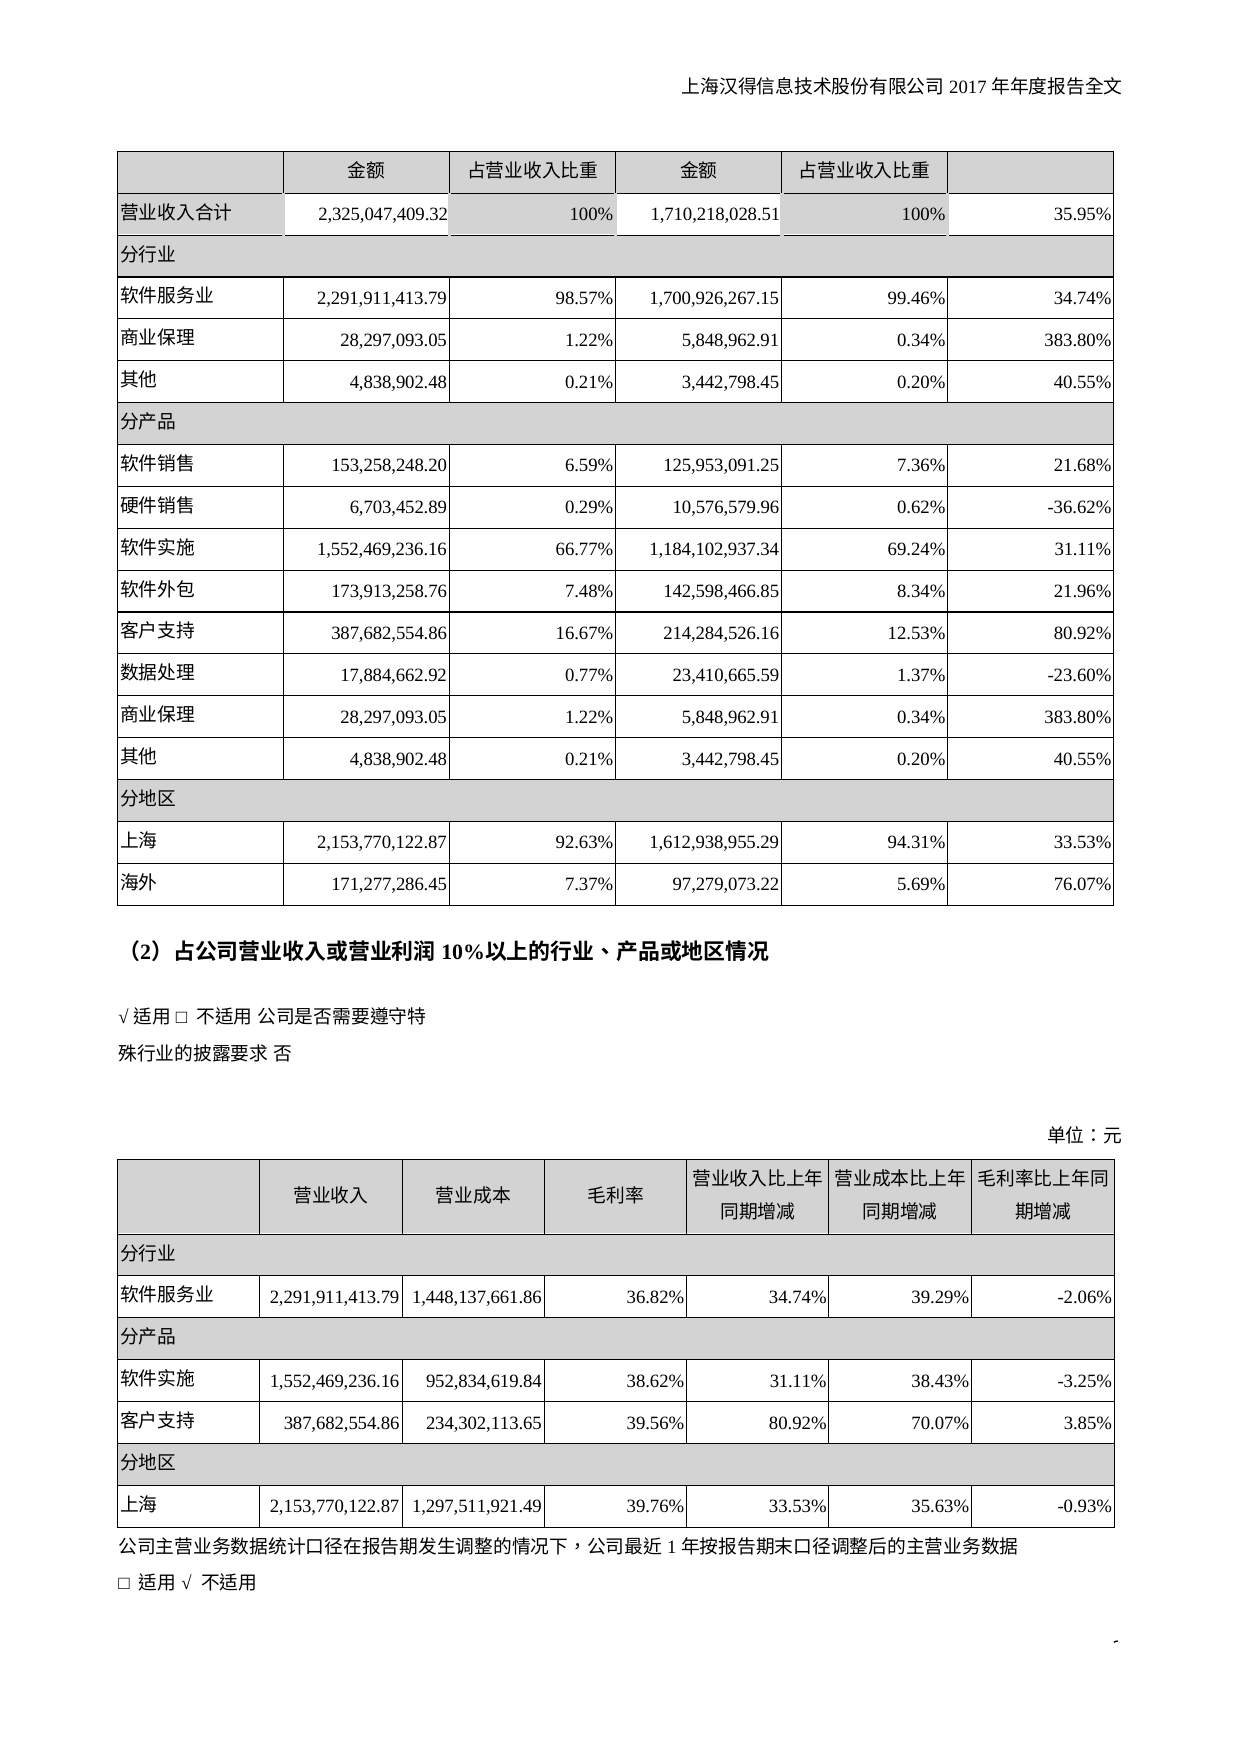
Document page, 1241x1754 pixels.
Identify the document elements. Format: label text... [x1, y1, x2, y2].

table_cell 38.43% [829, 1360, 971, 1401]
table_cell 33.53% [687, 1486, 828, 1527]
table_cell 分产品 [118, 403, 1113, 444]
table_cell 1,448,137,661.86 [403, 1276, 544, 1317]
table_cell 2,291,911,413.79 [284, 278, 449, 318]
table_cell 387,682,554.86 [284, 613, 449, 653]
table_cell 2,325,047,409.32 [285, 194, 448, 234]
table_cell 3,442,798.45 [616, 738, 781, 779]
table_cell 21.96% [948, 571, 1113, 611]
table_cell 76.07% [948, 864, 1113, 904]
text √ 适用 □ 不适用 公司是否需要遵守特殊行业的披露要求 否 [118, 1004, 439, 1066]
table_cell 214,284,526.16 [616, 613, 781, 653]
table_cell 0.21% [450, 361, 615, 402]
table_cell 4,838,902.48 [284, 738, 449, 779]
table_cell 0.21% [450, 738, 615, 779]
table_cell 383.80% [948, 319, 1113, 360]
table_cell 6,703,452.89 [284, 487, 449, 528]
table_cell 0.20% [782, 738, 947, 779]
table_cell 33.53% [948, 822, 1113, 863]
table_cell 21.68% [948, 445, 1113, 486]
table_header 毛利率比上年同 期增减 [972, 1160, 1114, 1233]
table_cell -23.60% [948, 654, 1113, 695]
table_cell 39.56% [545, 1402, 686, 1443]
table_cell 上海 [118, 1486, 259, 1527]
table_cell 分行业 [118, 1235, 1114, 1275]
text 公司主营业务数据统计口径在报告期发生调整的情况下，公司最近 1 年按报告期末口径调整后的主营业务数据 [118, 1533, 1138, 1558]
table_cell 0.77% [450, 654, 615, 695]
table_cell 173,913,258.76 [284, 571, 449, 611]
table_cell 99.46% [782, 278, 947, 318]
table_cell 7.48% [450, 571, 615, 611]
table_cell 40.55% [948, 361, 1113, 402]
table_cell 1.37% [782, 654, 947, 695]
table_cell 3.85% [972, 1402, 1114, 1443]
table_header [948, 152, 1113, 193]
table_cell 80.92% [948, 613, 1113, 653]
table_cell 营业收入合计 [118, 194, 282, 234]
table_cell 5.69% [782, 864, 947, 904]
table_cell 0.34% [782, 319, 947, 360]
table_cell 分产品 [118, 1318, 1114, 1359]
table_cell 171,277,286.45 [284, 864, 449, 904]
table_cell 软件销售 [118, 445, 283, 486]
table_header 占营业收入比重 [450, 152, 615, 193]
table_cell 7.36% [782, 445, 947, 486]
table_cell 2,153,770,122.87 [284, 822, 449, 863]
table_cell 8.34% [782, 571, 947, 611]
table_cell 数据处理 [118, 654, 283, 695]
table_cell 0.34% [782, 696, 947, 737]
table_cell 分行业 [118, 236, 1113, 276]
table_cell 31.11% [948, 529, 1113, 569]
table_cell 387,682,554.86 [260, 1402, 402, 1443]
table_header 占营业收入比重 [782, 152, 947, 193]
table_cell 软件服务业 [118, 1276, 259, 1317]
table_header [118, 1160, 259, 1233]
subtitle （2）占公司营业收入或营业利润 10%以上的行业、产品或地区情况 [118, 936, 1138, 966]
table_cell 383.80% [948, 696, 1113, 737]
table_cell 0.29% [450, 487, 615, 528]
table_cell 1,710,218,028.51 [617, 194, 780, 234]
table_header 金额 [284, 152, 449, 193]
table_cell 100% [451, 194, 614, 234]
table_cell 23,410,665.59 [616, 654, 781, 695]
text □ 适用 √ 不适用 [118, 1569, 1138, 1595]
table_cell 上海 [118, 822, 283, 863]
table_header [118, 152, 283, 193]
table_cell 142,598,466.85 [616, 571, 781, 611]
table_cell 2,153,770,122.87 [260, 1486, 402, 1527]
table_cell 952,834,619.84 [403, 1360, 544, 1401]
table_cell 234,302,113.65 [403, 1402, 544, 1443]
table_cell 10,576,579.96 [616, 487, 781, 528]
table_header 金额 [616, 152, 781, 193]
table_cell 海外 [118, 864, 283, 904]
table_cell 3,442,798.45 [616, 361, 781, 402]
table_header 营业成本比上年 同期增减 [829, 1160, 971, 1233]
table_cell 28,297,093.05 [284, 319, 449, 360]
table_header 营业成本 [403, 1160, 544, 1233]
table_cell 软件服务业 [118, 278, 283, 318]
table_cell 1,552,469,236.16 [260, 1360, 402, 1401]
table_cell 软件实施 [118, 1360, 259, 1401]
table_cell 1,552,469,236.16 [284, 529, 449, 569]
table_header 营业收入比上年 同期增减 [687, 1160, 828, 1233]
table_cell 5,848,962.91 [616, 319, 781, 360]
table_cell 1,612,938,955.29 [616, 822, 781, 863]
table_cell 92.63% [450, 822, 615, 863]
table_cell 125,953,091.25 [616, 445, 781, 486]
table_cell 98.57% [450, 278, 615, 318]
table_cell 0.62% [782, 487, 947, 528]
table_header 营业收入 [260, 1160, 402, 1233]
table_cell 69.24% [782, 529, 947, 569]
table_cell 34.74% [948, 278, 1113, 318]
table_cell 34.74% [687, 1276, 828, 1317]
table_cell 商业保理 [118, 696, 283, 737]
table_cell 分地区 [118, 780, 1113, 821]
table_cell 12.53% [782, 613, 947, 653]
table_cell -36.62% [948, 487, 1113, 528]
table_cell 31.11% [687, 1360, 828, 1401]
table_cell 17,884,662.92 [284, 654, 449, 695]
table_cell 6.59% [450, 445, 615, 486]
table_cell 28,297,093.05 [284, 696, 449, 737]
table_cell 36.82% [545, 1276, 686, 1317]
table_cell 35.63% [829, 1486, 971, 1527]
table_cell 1,700,926,267.15 [616, 278, 781, 318]
table_cell 97,279,073.22 [616, 864, 781, 904]
table_cell 7.37% [450, 864, 615, 904]
table_cell 商业保理 [118, 319, 283, 360]
table_cell 100% [784, 194, 946, 234]
table_cell -2.06% [972, 1276, 1114, 1317]
table_cell 1.22% [450, 319, 615, 360]
table_cell 80.92% [687, 1402, 828, 1443]
table_cell -0.93% [972, 1486, 1114, 1527]
table_cell 35.95% [949, 194, 1113, 234]
table_cell 16.67% [450, 613, 615, 653]
table_cell 其他 [118, 738, 283, 779]
table_header 毛利率 [545, 1160, 686, 1233]
table_cell 客户支持 [118, 1402, 259, 1443]
table_cell 硬件销售 [118, 487, 283, 528]
table_cell 66.77% [450, 529, 615, 569]
table_cell -3.25% [972, 1360, 1114, 1401]
table_cell 其他 [118, 361, 283, 402]
table_cell 40.55% [948, 738, 1113, 779]
table_cell 软件外包 [118, 571, 283, 611]
table_cell 2,291,911,413.79 [260, 1276, 402, 1317]
table_cell 153,258,248.20 [284, 445, 449, 486]
table_cell 分地区 [118, 1444, 1114, 1485]
table_cell 4,838,902.48 [284, 361, 449, 402]
text 单位：元 [1047, 1122, 1138, 1148]
table_cell 39.29% [829, 1276, 971, 1317]
table_cell 70.07% [829, 1402, 971, 1443]
table_cell 1.22% [450, 696, 615, 737]
table_cell 5,848,962.91 [616, 696, 781, 737]
table_cell 38.62% [545, 1360, 686, 1401]
table_cell 0.20% [782, 361, 947, 402]
table_cell 1,297,511,921.49 [403, 1486, 544, 1527]
table_cell 39.76% [545, 1486, 686, 1527]
table_cell 软件实施 [118, 529, 283, 569]
table_cell 1,184,102,937.34 [616, 529, 781, 569]
table_cell 客户支持 [118, 613, 283, 653]
table_cell 94.31% [782, 822, 947, 863]
